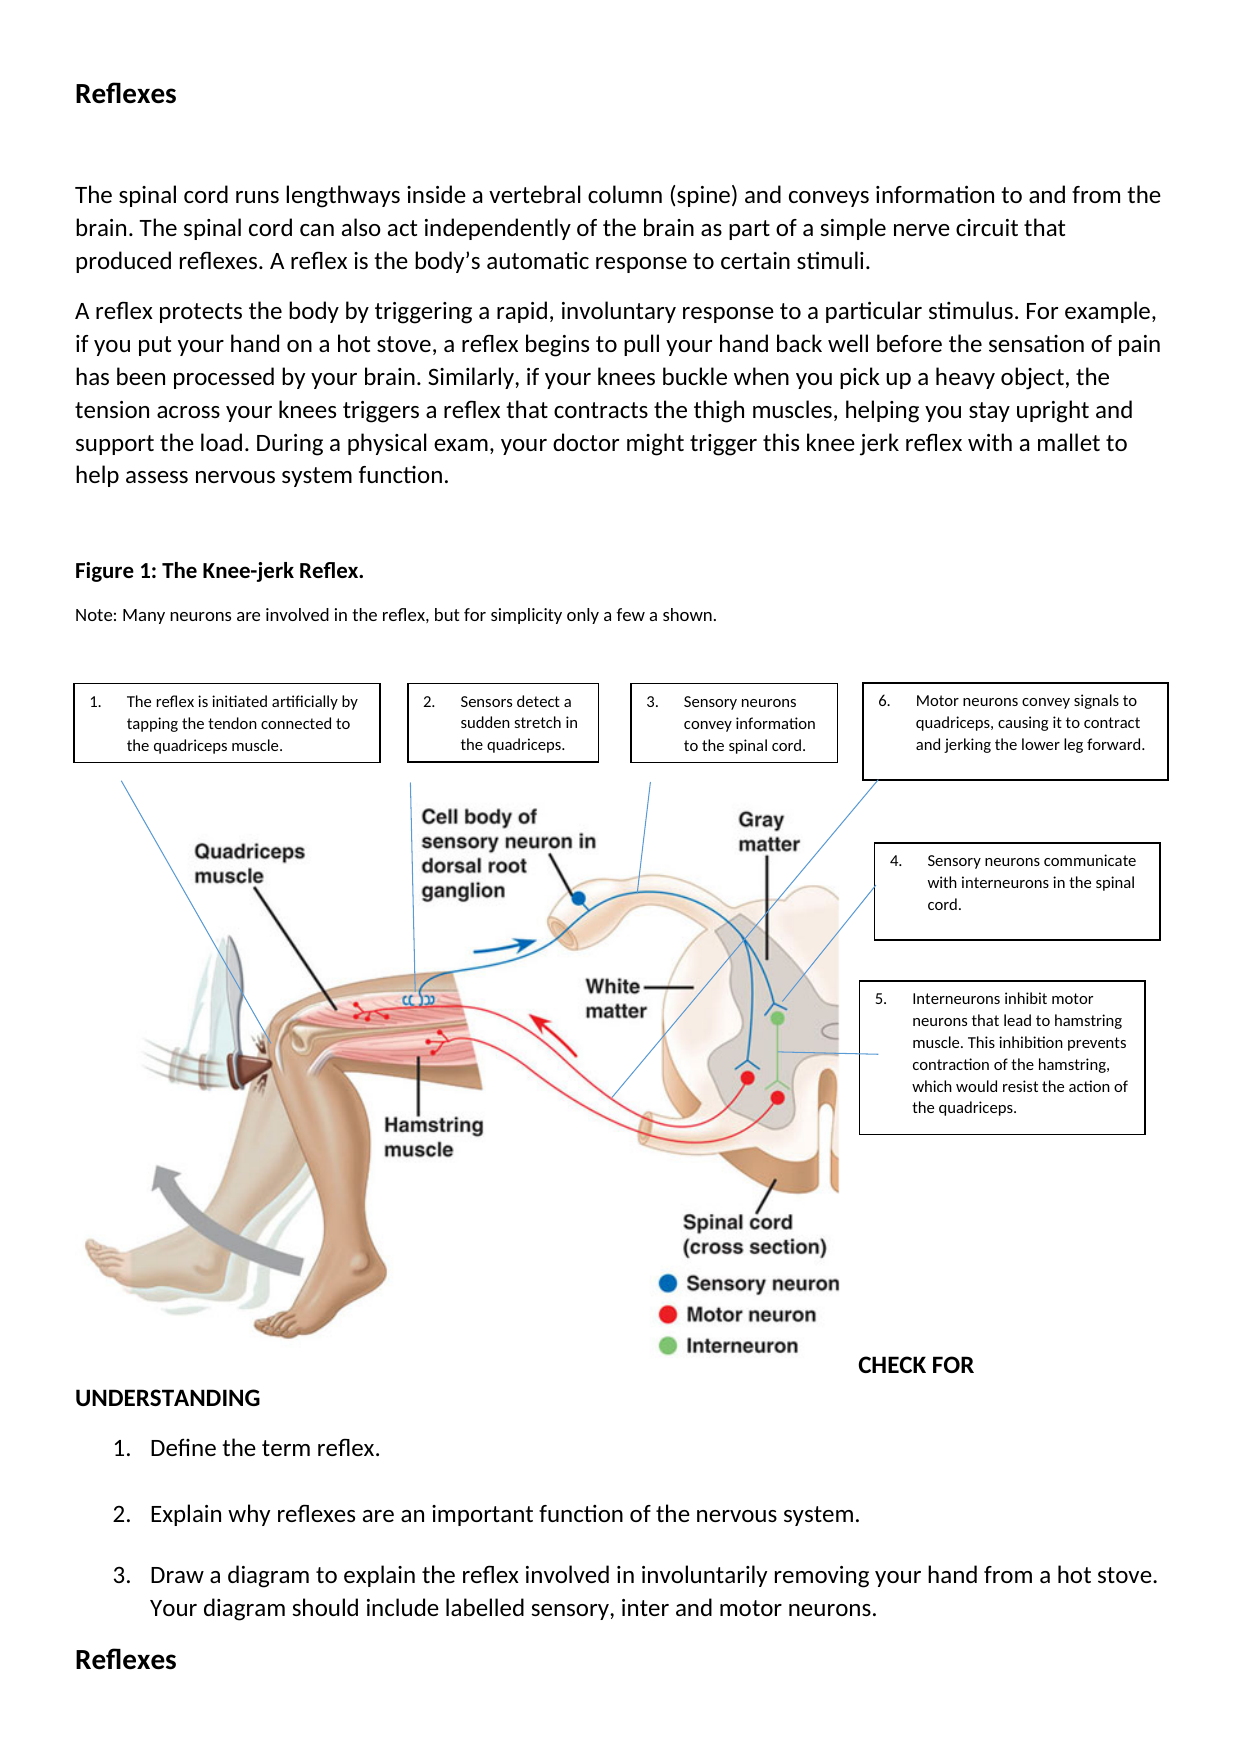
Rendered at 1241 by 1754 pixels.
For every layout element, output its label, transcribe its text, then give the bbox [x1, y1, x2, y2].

list Define the term reflex. [112, 1432, 1165, 1462]
text The spinal cord runs lengthways inside a vertebral column (spine) and conveys information to and from the brain. The spinal cord can also act independently of the brain as part of a simple nerve circuit that produced reflexes. A reflex is the body’s automatic response to certain stimuli. [75, 180, 1165, 276]
list Draw a diagram to explain the reflex involved in involuntarily removing your hand from a hot stove. Your diagram should include labelled sensory, inter and motor neurons. [112, 1559, 1165, 1622]
text CHECK FOR UNDERSTANDING [75, 1349, 1165, 1413]
list Explain why reflexes are an important function of the nervous system. [112, 1498, 1165, 1528]
text A reflex protects the body by triggering a rapid, involuntary response to a particular stimulus. For example, if you put your hand on a hot stove, a reflex begins to pull your hand back well before the sensation of pain has been processed by your brain. Similarly, if your knees buckle when you pick up a heavy object, the tension across your knees triggers a reflex that contracts the thigh muscles, helping you stay upright and support the load. During a physical exam, your doctor might trigger this knee jerk reflex with a mallet to help assess nervous system function. [75, 295, 1165, 490]
text Reflexes [75, 75, 1165, 111]
text Reflexes [75, 1641, 1165, 1677]
text Note: Many neurons are involved in the reflex, but for simplicity only a few a shown. [75, 603, 1165, 626]
picture [75, 793, 840, 1371]
text Figure 1: The Knee-jerk Reflex. [75, 556, 1165, 584]
